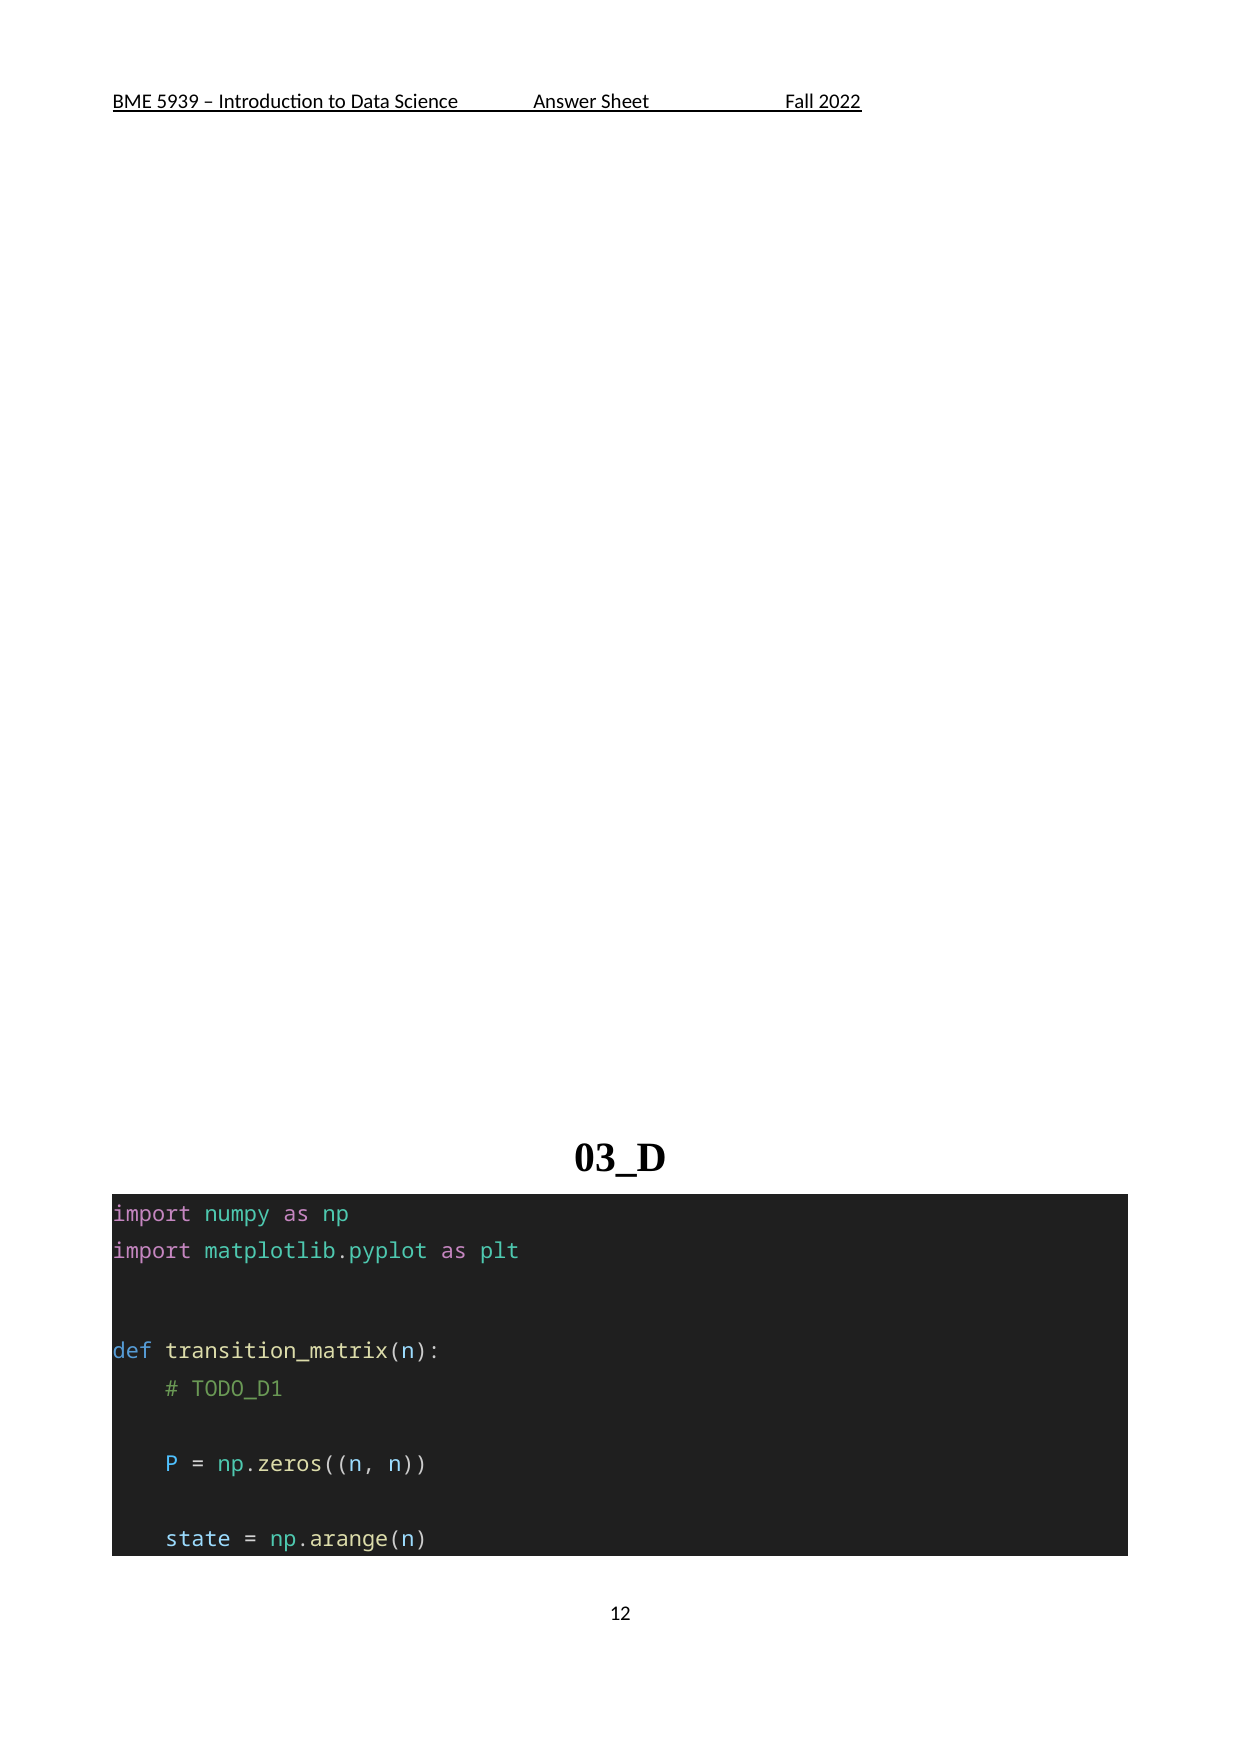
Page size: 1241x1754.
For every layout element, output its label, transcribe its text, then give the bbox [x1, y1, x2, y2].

text state = np.arange(n) [112, 1519, 1128, 1556]
text # TODO_D1 [112, 1369, 1128, 1406]
text import matplotlib.pyplot as plt [112, 1231, 1128, 1269]
text import numpy as np [112, 1194, 1128, 1231]
text P = np.zeros((n, n)) [112, 1444, 1128, 1481]
text 03_D [112, 1119, 1128, 1194]
text def transition_matrix(n): [112, 1331, 1128, 1369]
